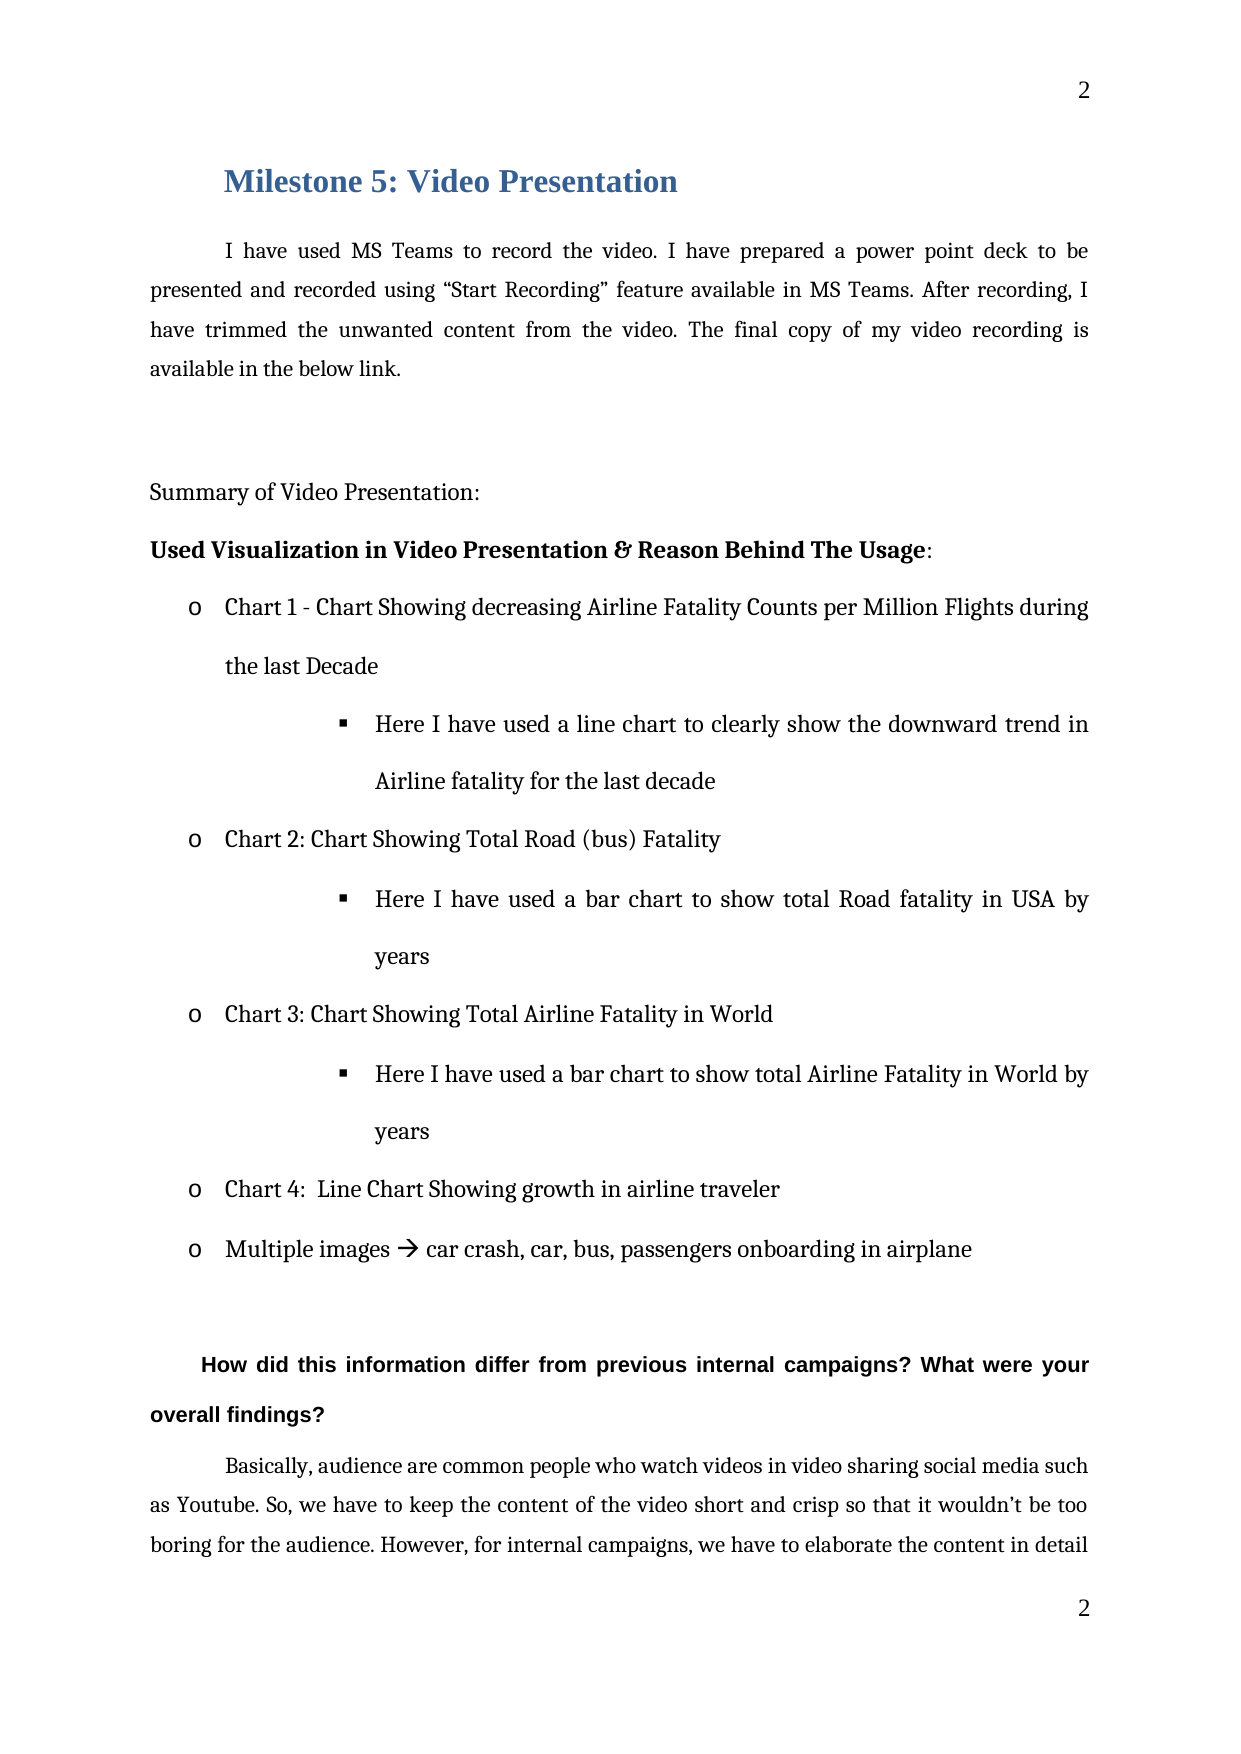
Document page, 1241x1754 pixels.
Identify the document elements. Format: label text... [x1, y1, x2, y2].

list Chart 3: Chart Showing Total Airline Fatality in World [187, 999, 1090, 1029]
list Chart 1 - Chart Showing decreasing Airline Fatality Counts per Million Flights during the last Decade [187, 593, 1090, 681]
list Multiple images car crash, car, bus, passengers onboarding in airplane [187, 1234, 1090, 1264]
text Used Visualization in Video Presentation & Reason Behind The Usage: [150, 536, 1090, 564]
list Here I have used a bar chart to show total Airline Fatality in World by years [337, 1059, 1090, 1146]
list Here I have used a bar chart to show total Road fatality in USA by years [337, 884, 1090, 971]
text How did this information differ from previous internal campaigns? What were your overall findings? [150, 1352, 1090, 1428]
list Chart 4: Line Chart Showing growth in airline traveler [187, 1174, 1090, 1204]
text I have used MS Teams to record the video. I have prepared a power point deck to be presented and recorded using “Start Recording” feature available in MS Teams. After recording, I have trimmed the unwanted content from the video. The final copy of my video recording is available in the below link. [150, 238, 1090, 383]
list Chart 2: Chart Showing Total Road (bus) Fatality [187, 824, 1090, 854]
text Summary of Video Presentation: [150, 478, 1090, 507]
list Here I have used a line chart to clearly show the downward trend in Airline fatality for the last decade [337, 709, 1090, 796]
text Milestone 5: Video Presentation [150, 161, 1090, 199]
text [150, 1453, 1090, 1558]
